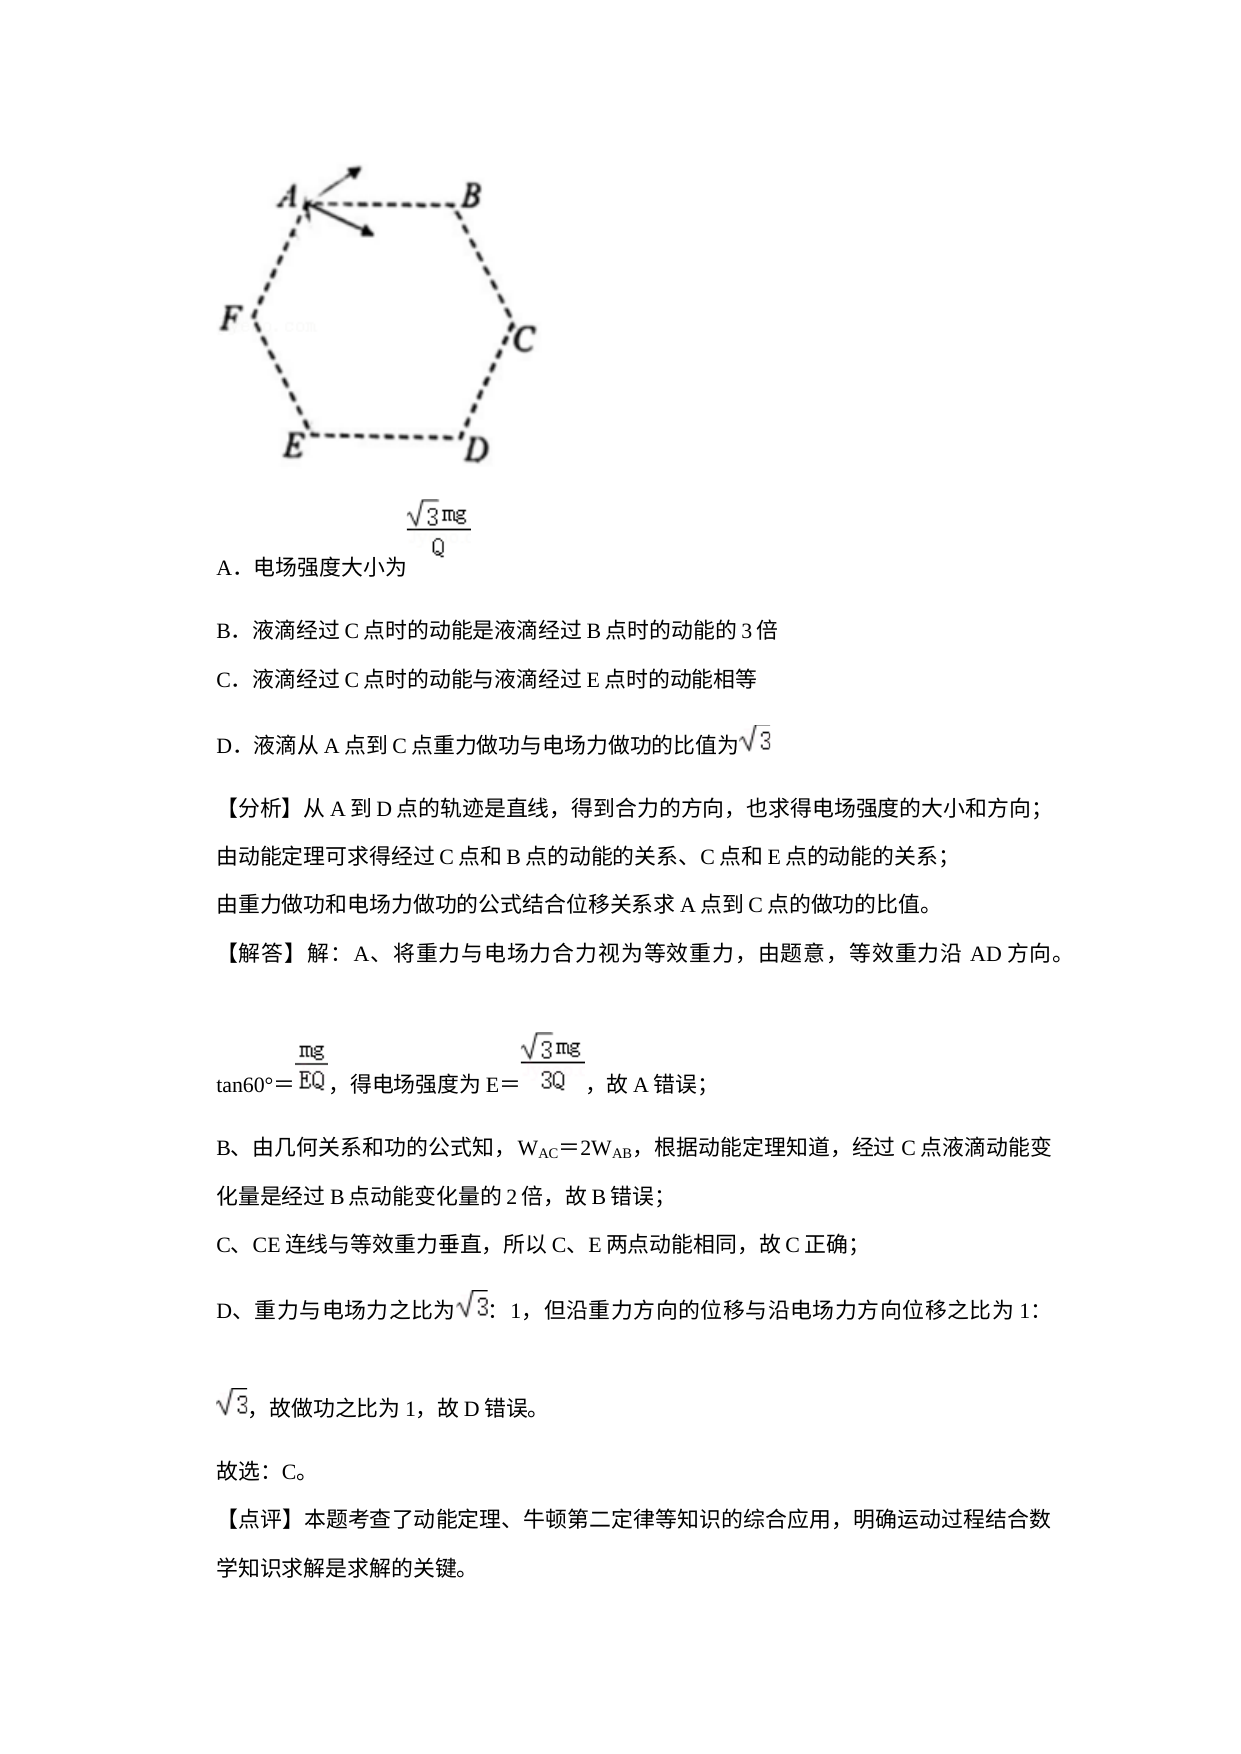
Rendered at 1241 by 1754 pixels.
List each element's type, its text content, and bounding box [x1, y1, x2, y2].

picture [216, 1388, 248, 1417]
picture [456, 1290, 488, 1319]
text C．液滴经过C点时的动能与液滴经过E点时的动能相等 [187, 661, 1053, 694]
picture [295, 1035, 328, 1092]
text D、重力与电场力之比为：1，但沿重力方向的位移与沿电场力方向位移之比为1：，故做功之比为1，故D错误。 [216, 1275, 1053, 1438]
picture [216, 162, 543, 470]
text 故选：C。 [216, 1454, 1053, 1486]
text C、CE连线与等效重力垂直，所以C、E两点动能相同，故C正确； [216, 1227, 1053, 1259]
picture [520, 1032, 585, 1092]
text 由重力做功和电场力做功的公式结合位移关系求A点到C点的做功的比值。 [216, 887, 1053, 919]
text 【分析】从A到D点的轨迹是直线，得到合力的方向，也求得电场强度的大小和方向； [216, 790, 1053, 823]
text B．液滴经过C点时的动能是液滴经过B点时的动能的3倍 [187, 613, 1053, 645]
picture [406, 499, 471, 559]
text B、由几何关系和功的公式知，WAC＝2WAB，根据动能定理知道，经过C点液滴动能变化量是经过B点动能变化量的2倍，故B错误； [216, 1130, 1053, 1211]
text A．电场强度大小为 [187, 499, 1053, 597]
picture [739, 725, 771, 753]
text 由动能定理可求得经过C点和B点的动能的关系、C点和E点的动能的关系； [216, 839, 1053, 871]
text D．液滴从A点到C点重力做功与电场力做功的比值为 [187, 709, 1053, 774]
text 【点评】本题考查了动能定理、牛顿第二定律等知识的综合应用，明确运动过程结合数学知识求解是求解的关键。 [216, 1502, 1053, 1583]
text 【解答】解：A、将重力与电场力合力视为等效重力，由题意，等效重力沿AD方向。tan60°＝，得电场强度为E＝，故A错误； [216, 935, 1053, 1114]
